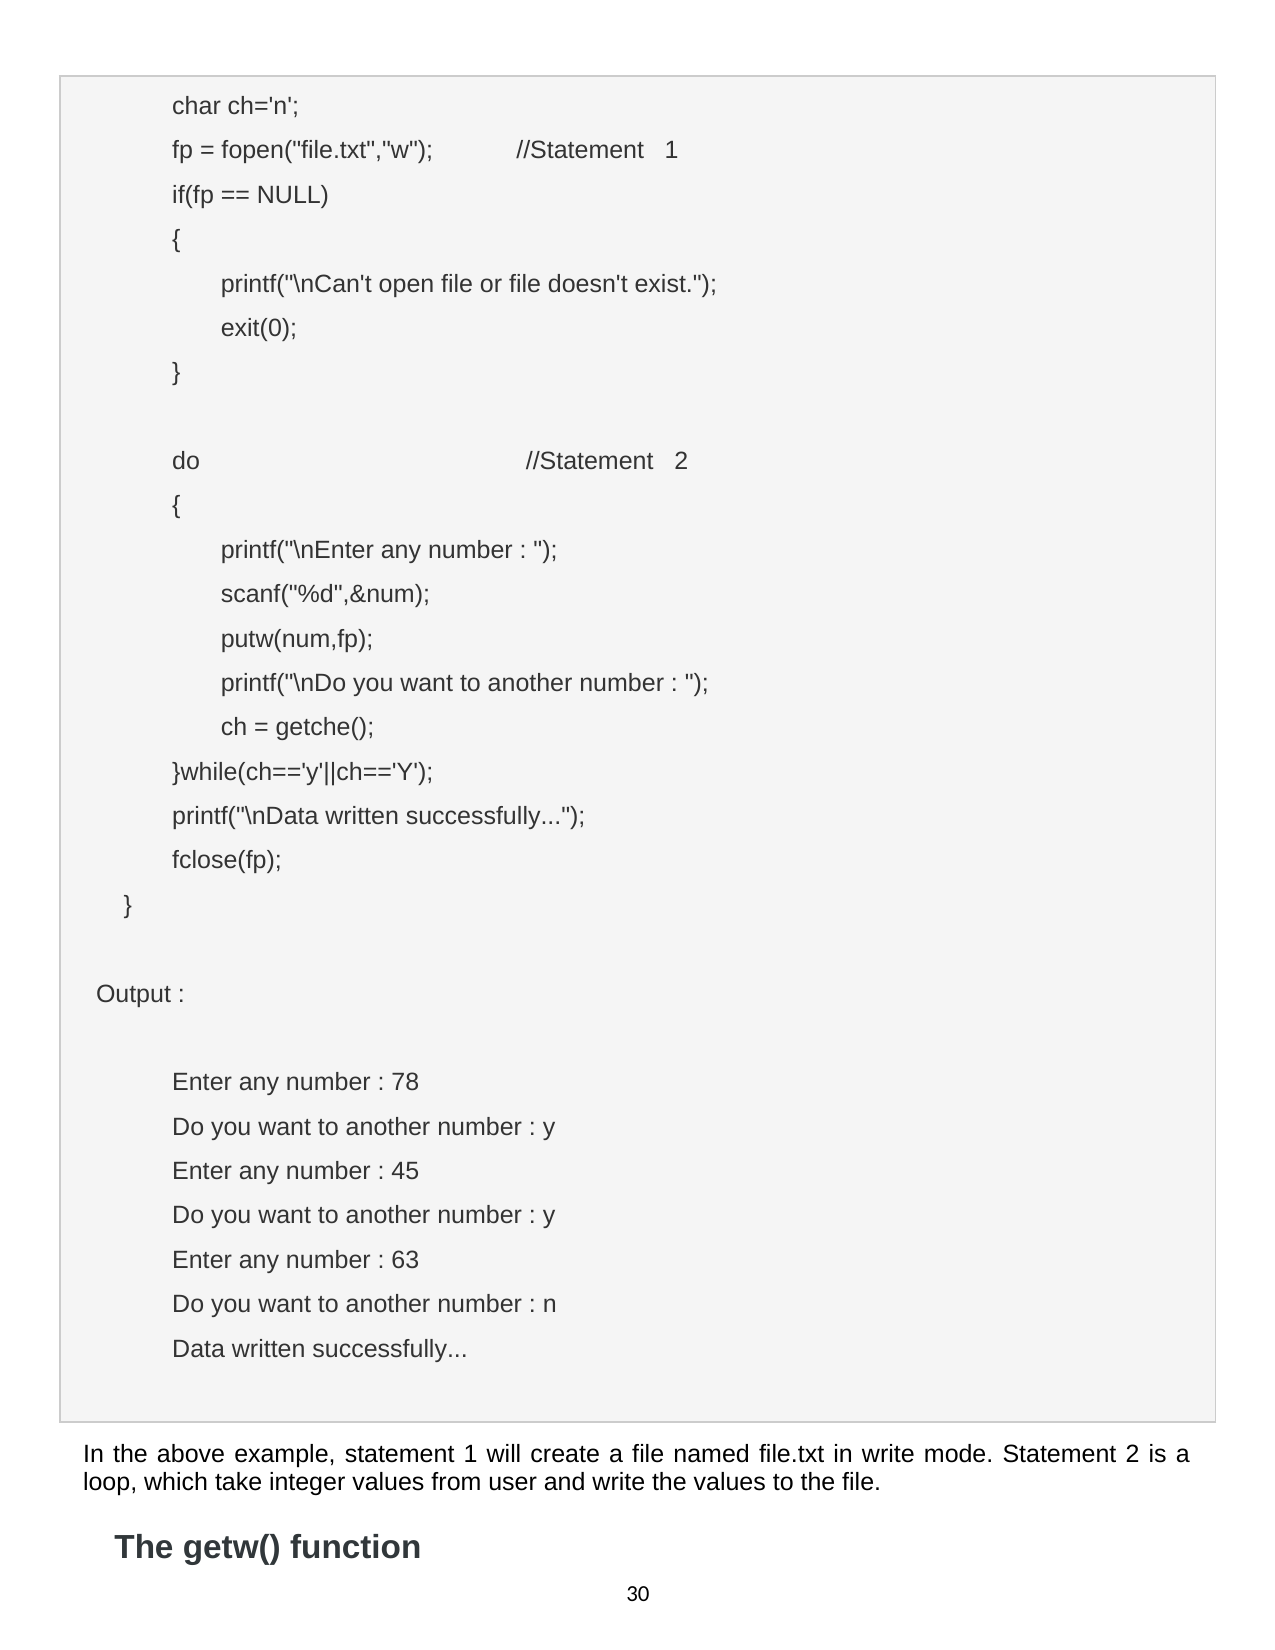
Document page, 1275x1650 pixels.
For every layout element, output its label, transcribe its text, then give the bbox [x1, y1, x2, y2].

text printf("\nEnter any number : "); [61, 519, 1215, 563]
text Do you want to another number : y [61, 1184, 1215, 1229]
text ch = getche(); [61, 696, 1215, 741]
text } [61, 341, 1215, 386]
text { [61, 208, 1215, 252]
text fclose(fp); [61, 829, 1215, 874]
text printf("\nData written successfully..."); [61, 785, 1215, 829]
text putw(num,fp); [61, 607, 1215, 652]
text fp = fopen("file.txt","w"); //Statement 1 [61, 119, 1215, 164]
text { [61, 474, 1215, 519]
text printf("\nDo you want to another number : "); [61, 652, 1215, 696]
text Enter any number : 63 [61, 1229, 1215, 1273]
text char ch='n'; [61, 77, 1215, 119]
text Data written successfully... [61, 1317, 1215, 1362]
text exit(0); [61, 297, 1215, 341]
text if(fp == NULL) [61, 164, 1215, 208]
text Do you want to another number : y [61, 1096, 1215, 1140]
subtitle The getw() function [114, 1527, 1200, 1566]
text scanf("%d",&num); [61, 563, 1215, 607]
text Enter any number : 45 [61, 1140, 1215, 1184]
text printf("\nCan't open file or file doesn't exist."); [61, 252, 1215, 297]
text Do you want to another number : n [61, 1273, 1215, 1317]
text }while(ch=='y'||ch=='Y'); [61, 741, 1215, 785]
text In the above example, statement 1 will create a file named file.txt in write mode. Statement 2 is a loop, which take integer values from user and write the values to the file. [83, 1438, 1192, 1496]
text Enter any number : 78 [61, 1051, 1215, 1096]
text Output : [61, 962, 1215, 1007]
text } [61, 874, 1215, 918]
text do //Statement 2 [61, 430, 1215, 474]
